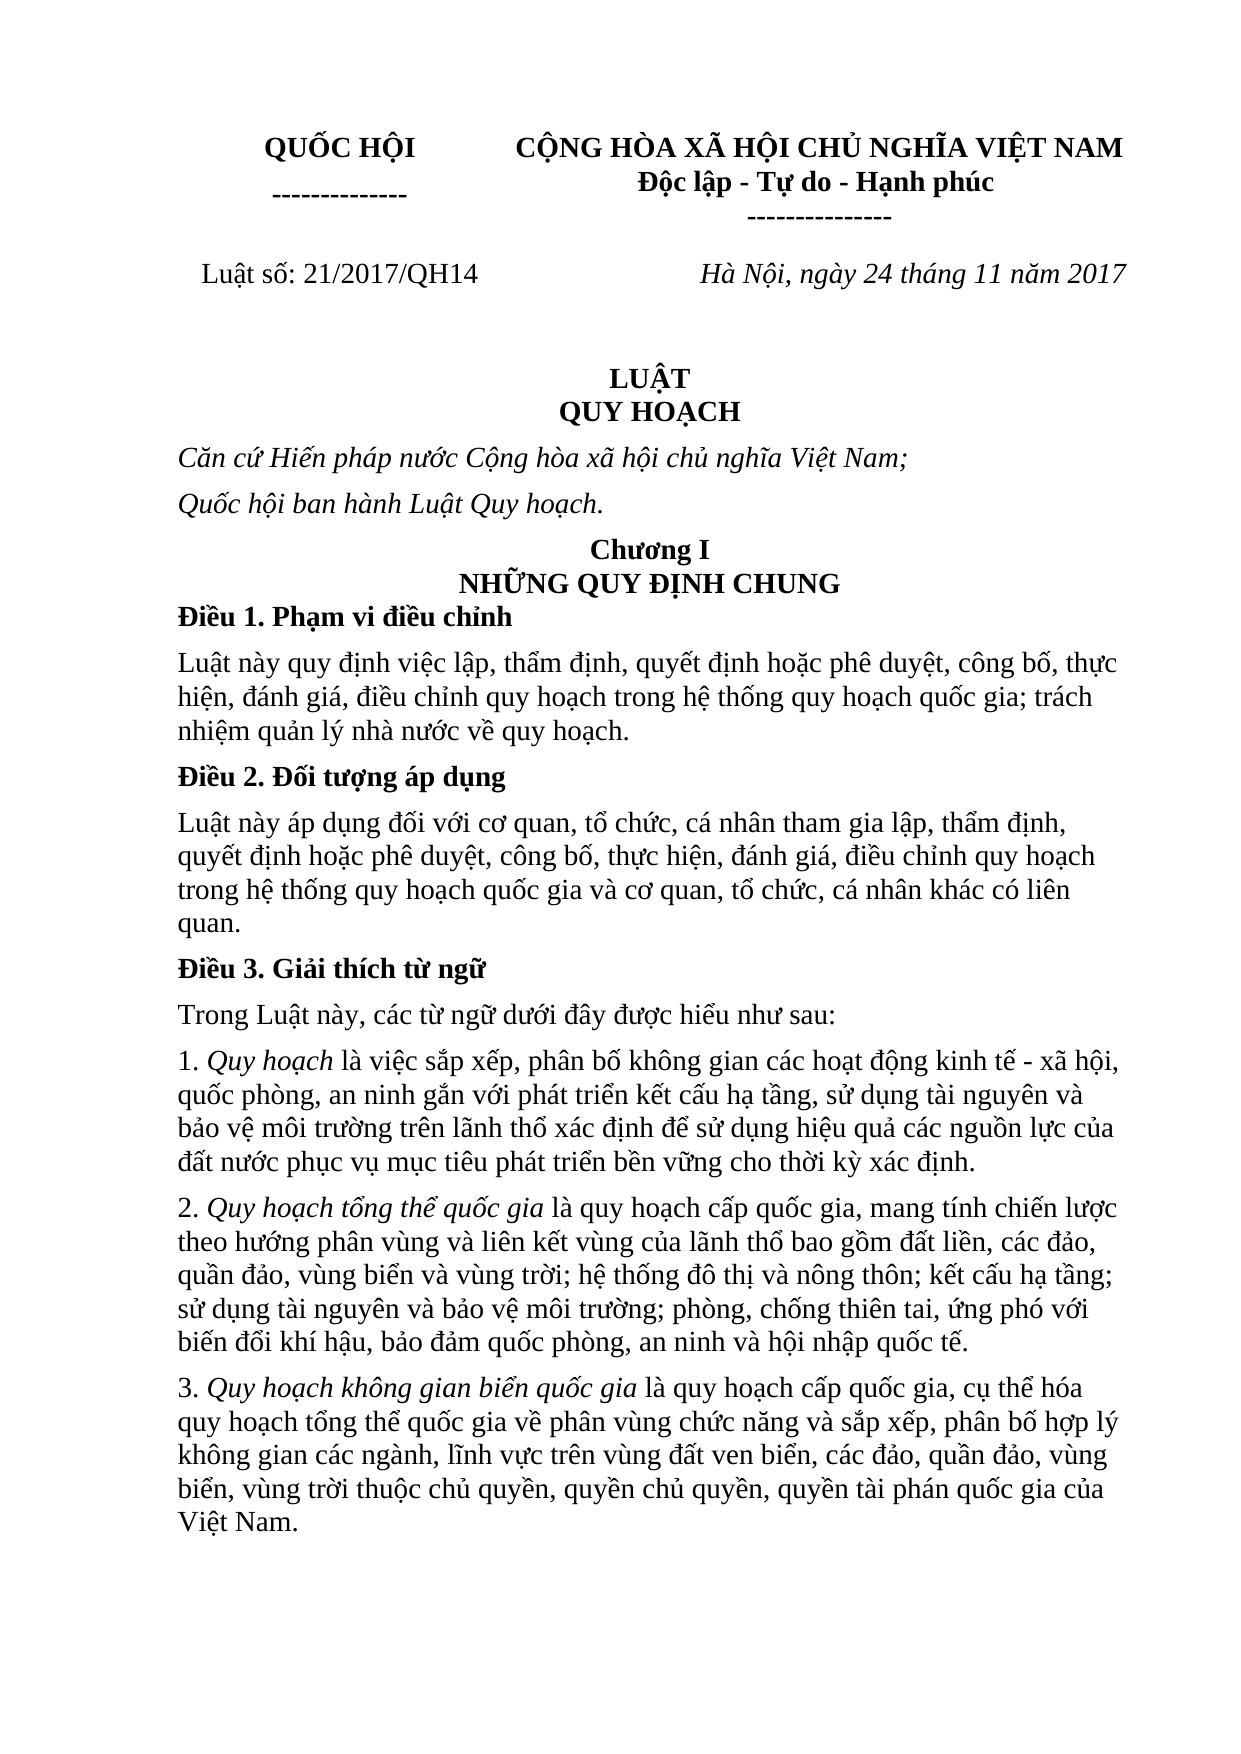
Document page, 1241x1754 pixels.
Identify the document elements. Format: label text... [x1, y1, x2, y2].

text Chương I [177, 532, 1122, 566]
table_cell Hà Nội, ngày 24 tháng 11 năm 2017 [502, 244, 1137, 302]
text Căn cứ Hiến pháp nước Cộng hòa xã hội chủ nghĩa Việt Nam; [177, 440, 1122, 474]
text Quốc hội ban hành Luật Quy hoạch. [177, 486, 1122, 520]
text Điều 2. Đối tượng áp dụng [177, 759, 1122, 792]
text Trong Luật này, các từ ngữ dưới đây được hiểu như sau: [177, 997, 1122, 1031]
text 3. Quy hoạch không gian biển quốc gia là quy hoạch cấp quốc gia, cụ thể hóa quy hoạch tổng thể quốc gia về phân vùng chức năng và sắp xếp, phân bố hợp lý không gian các ngành, lĩnh vực trên vùng đất ven biển, các đảo, quần đảo, vùng biển, vùng trời thuộc chủ quyền, quyền chủ quyền, quyền tài phán quốc gia của Việt Nam. [177, 1370, 1122, 1538]
text Luật này quy định việc lập, thẩm định, quyết định hoặc phê duyệt, công bố, thực hiện, đánh giá, điều chỉnh quy hoạch trong hệ thống quy hoạch quốc gia; trách nhiệm quản lý nhà nước về quy hoạch. [177, 646, 1122, 746]
table_cell Luật số: 21/2017/QH14 [177, 244, 502, 302]
text Điều 1. Phạm vi điều chỉnh [177, 599, 1122, 633]
text 1. Quy hoạch là việc sắp xếp, phân bố không gian các hoạt động kinh tế - xã hội, quốc phòng, an ninh gắn với phát triển kết cấu hạ tầng, sử dụng tài nguyên và bảo vệ môi trường trên lãnh thổ xác định để sử dụng hiệu quả các nguồn lực của đất nước phục vụ mục tiêu phát triển bền vững cho thời kỳ xác định. [177, 1043, 1122, 1178]
table_header CỘNG HÒA XÃ HỘI CHỦ NGHĨA VIỆT NAM Độc lập - Tự do - Hạnh phúc --------------- [502, 118, 1137, 244]
text Điều 3. Giải thích từ ngữ [177, 951, 1122, 985]
text 2. Quy hoạch tổng thể quốc gia là quy hoạch cấp quốc gia, mang tính chiến lược theo hướng phân vùng và liên kết vùng của lãnh thổ bao gồm đất liền, các đảo, quần đảo, vùng biển và vùng trời; hệ thống đô thị và nông thôn; kết cấu hạ tầng; sử dụng tài nguyên và bảo vệ môi trường; phòng, chống thiên tai, ứng phó với biến đổi khí hậu, bảo đảm quốc phòng, an ninh và hội nhập quốc tế. [177, 1190, 1122, 1358]
text Luật này áp dụng đối với cơ quan, tổ chức, cá nhân tham gia lập, thẩm định, quyết định hoặc phê duyệt, công bố, thực hiện, đánh giá, điều chỉnh quy hoạch trong hệ thống quy hoạch quốc gia và cơ quan, tổ chức, cá nhân khác có liên quan. [177, 805, 1122, 939]
table_header QUỐC HỘI -------------- [177, 118, 502, 244]
text NHỮNG QUY ĐỊNH CHUNG [177, 566, 1122, 599]
text LUẬT QUY HOẠCH [177, 361, 1122, 428]
